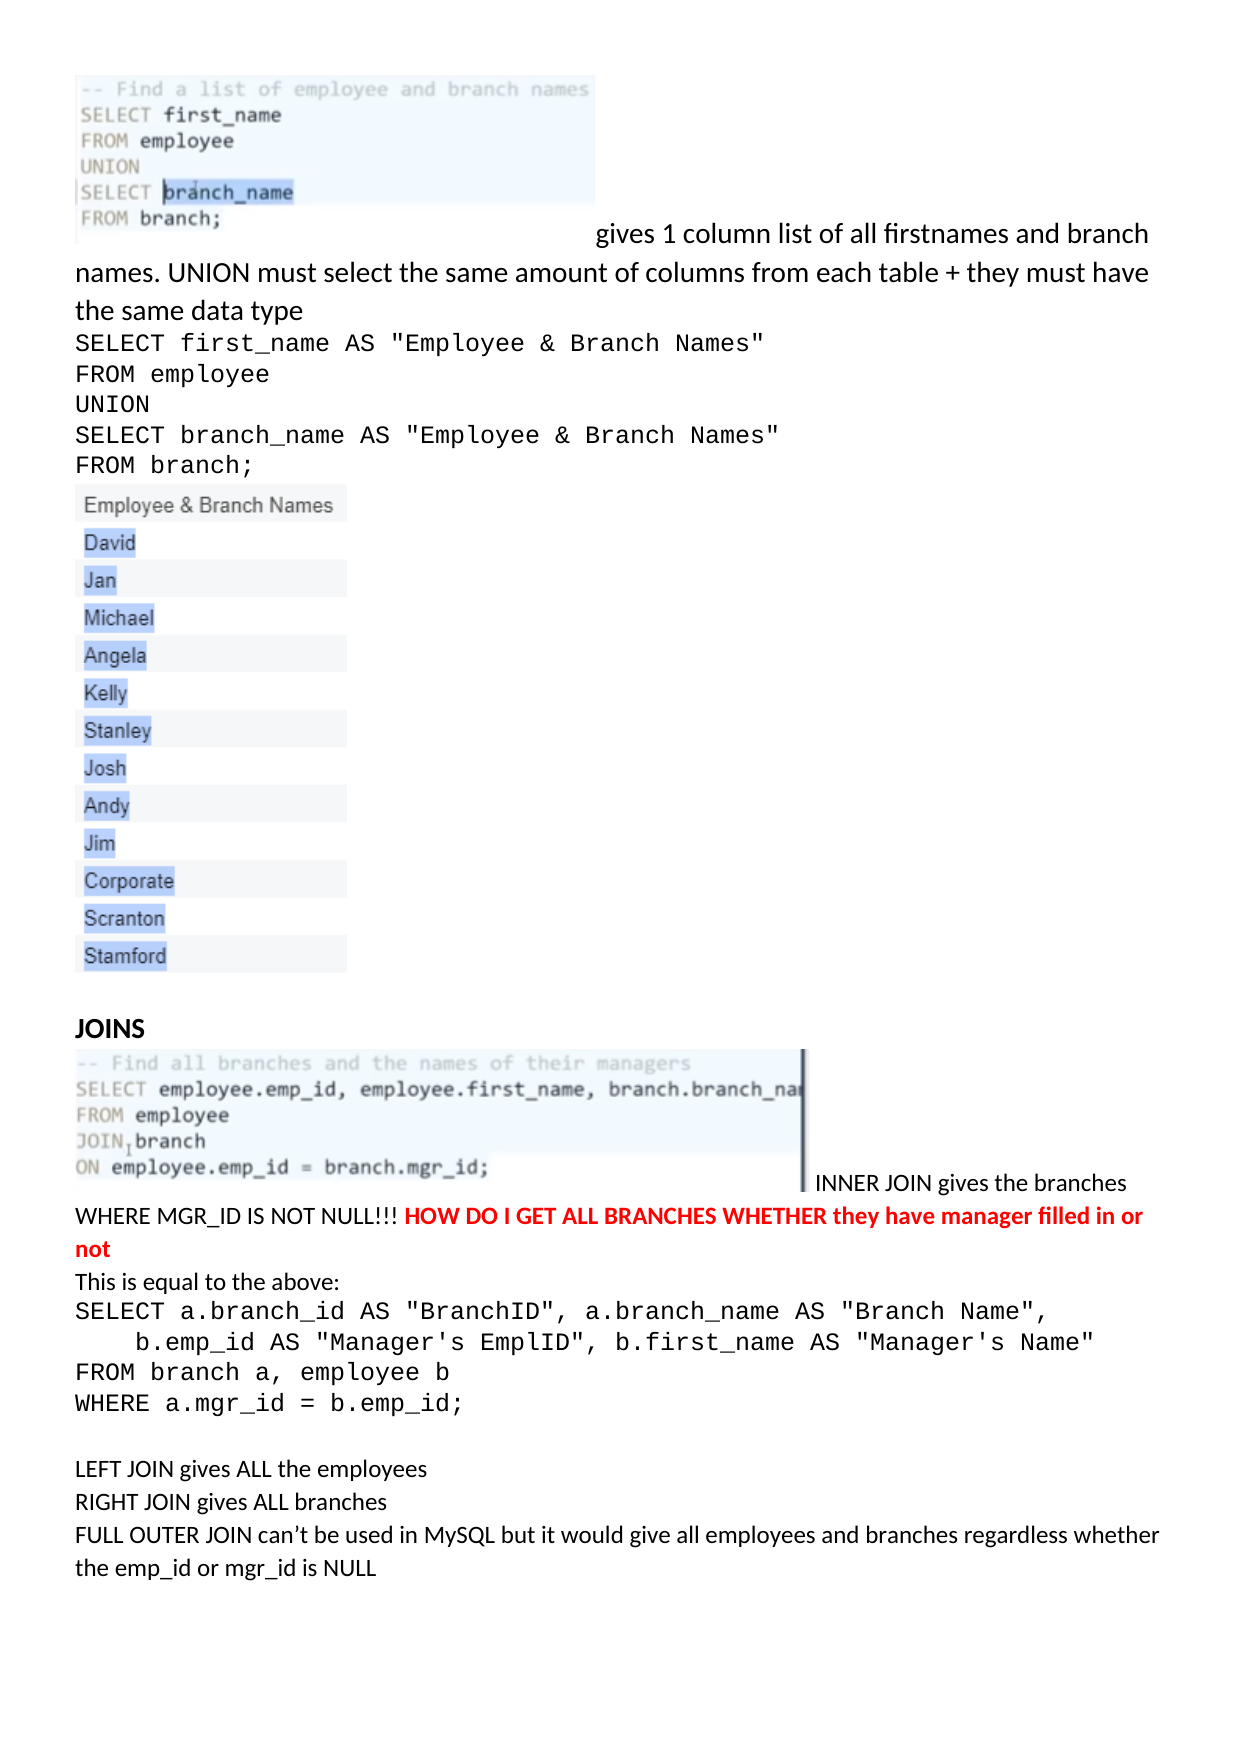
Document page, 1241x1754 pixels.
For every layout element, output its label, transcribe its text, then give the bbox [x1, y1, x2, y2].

text UNION [75, 392, 1165, 420]
text b.emp_id AS "Manager's EmplID", b.first_name AS "Manager's Name" [75, 1329, 1165, 1357]
picture [75, 1049, 810, 1192]
text SELECT branch_name AS "Employee & Branch Names" [75, 422, 1165, 451]
text This is equal to the above: [75, 1266, 1165, 1296]
text JOINS [75, 1011, 1165, 1046]
text FROM employee [75, 361, 1165, 389]
picture [75, 483, 347, 976]
text SELECT first_name AS "Employee & Branch Names" [75, 331, 1165, 359]
text WHERE a.mgr_id = b.emp_id; [75, 1390, 1165, 1418]
text LEFT JOIN gives ALL the employees [75, 1454, 1165, 1484]
text FROM branch a, employee b [75, 1360, 1165, 1388]
text FULL OUTER JOIN can’t be used in MySQL but it would give all employees and branches regardless whether the emp_id or mgr_id is NULL [75, 1519, 1165, 1583]
text FROM branch; [75, 453, 1165, 481]
text SELECT a.branch_id AS "BranchID", a.branch_name AS "Branch Name", [75, 1299, 1165, 1327]
picture [75, 75, 596, 244]
text RIGHT JOIN gives ALL branches [75, 1487, 1165, 1517]
